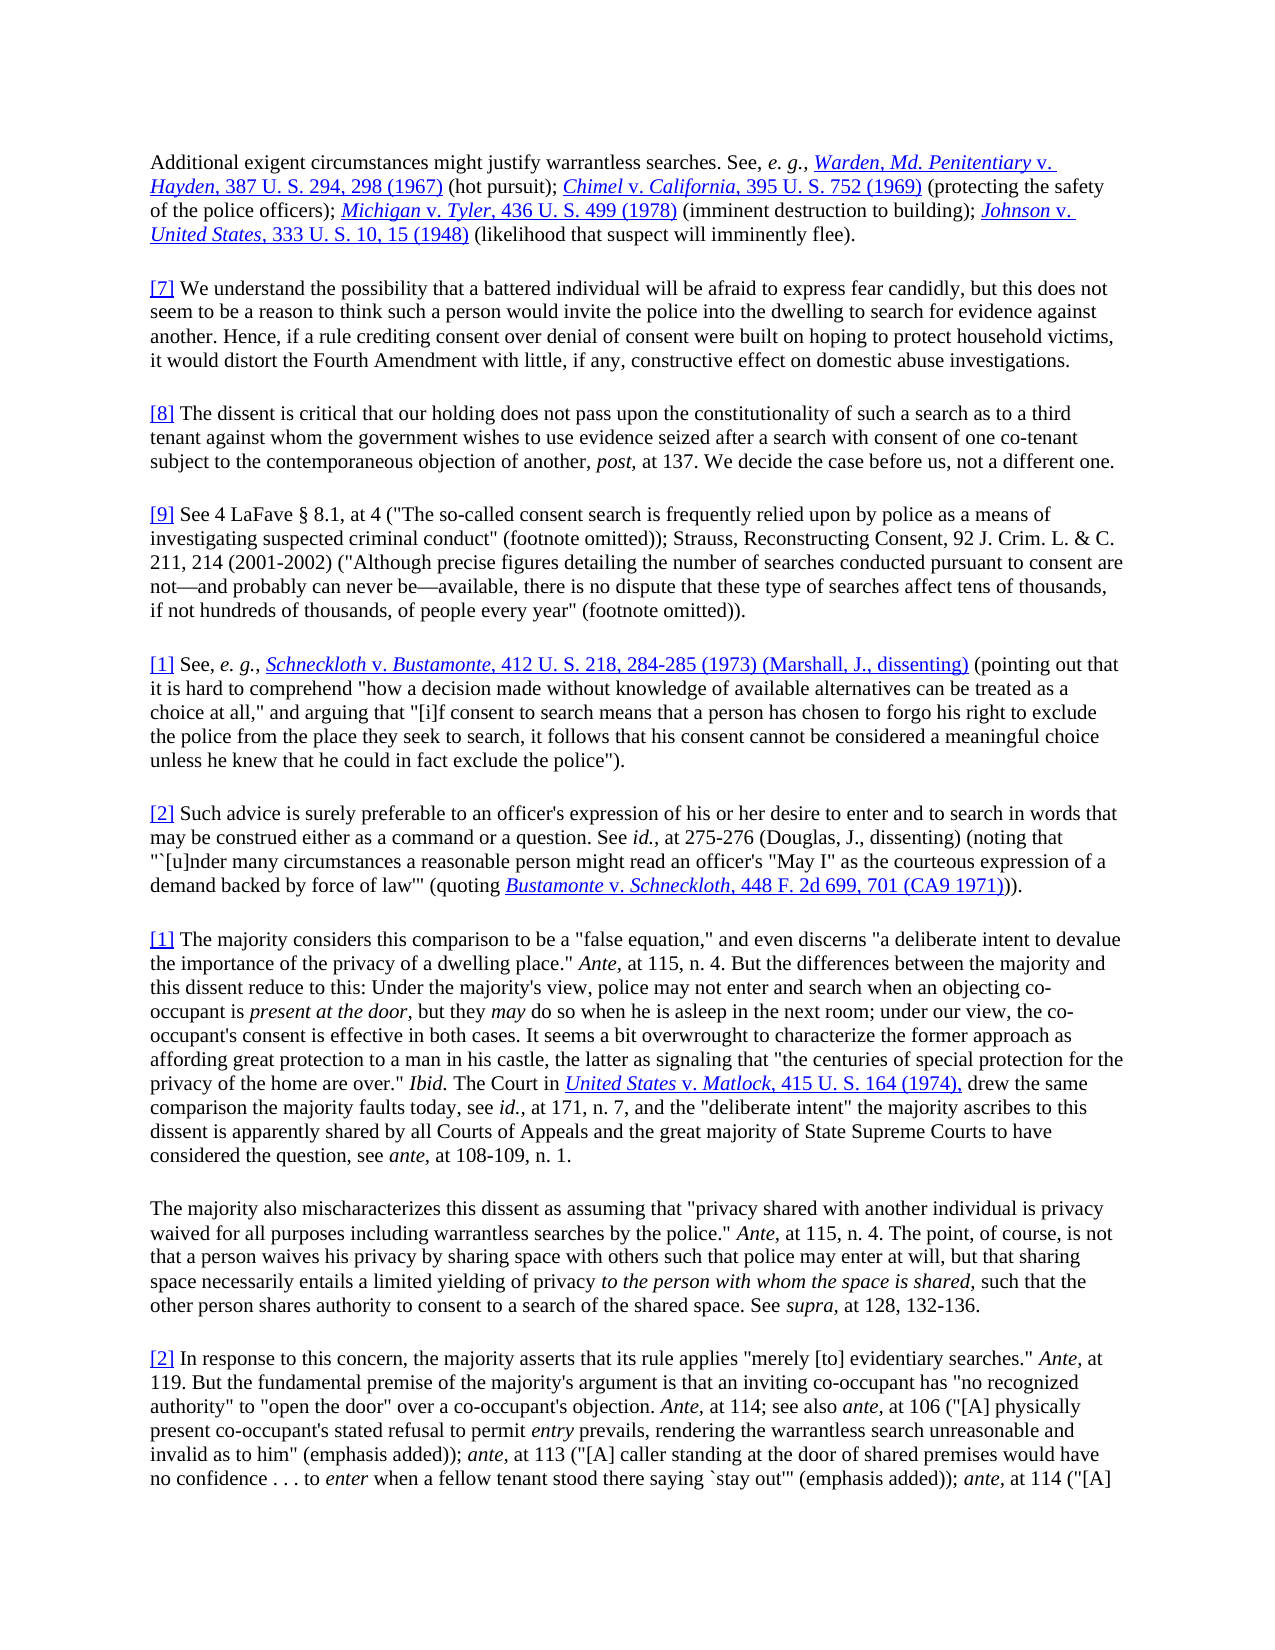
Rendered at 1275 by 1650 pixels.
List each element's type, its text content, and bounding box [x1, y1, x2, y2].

text [9] See 4 LaFave § 8.1, at 4 ("The so-called consent search is frequently relied upon by police as a means of investigating suspected criminal conduct" (footnote omitted)); Strauss, Reconstructing Consent, 92 J. Crim. L. & C. 211, 214 (2001-2002) ("Although precise figures detailing the number of searches conducted pursuant to consent are not—and probably can never be—available, there is no dispute that these type of searches affect tens of thousands, if not hundreds of thousands, of people every year" (footnote omitted)). [150, 502, 1125, 622]
text [7] We understand the possibility that a battered individual will be afraid to express fear candidly, but this does not seem to be a reason to think such a person would invite the police into the dwelling to search for evidence against another. Hence, if a rule crediting consent over denial of consent were built on hoping to protect household victims, it would distort the Fourth Amendment with little, if any, constructive effect on domestic abuse investigations. [150, 275, 1125, 372]
text [1] The majority considers this comparison to be a "false equation," and even discerns "a deliberate intent to devalue the importance of the privacy of a dwelling place." Ante, at 115, n. 4. But the differences between the majority and this dissent reduce to this: Under the majority's view, police may not enter and search when an objecting co-occupant is present at the door, but they may do so when he is asleep in the next room; under our view, the co-occupant's consent is effective in both cases. It seems a bit overwrought to characterize the former approach as affording great protection to a man in his castle, the latter as signaling that "the centuries of special protection for the privacy of the home are over." Ibid. The Court in United States v. Matlock, 415 U. S. 164 (1974), drew the same comparison the majority faults today, see id., at 171, n. 7, and the "deliberate intent" the majority ascribes to this dissent is apparently shared by all Courts of Appeals and the great majority of State Supreme Courts to have considered the question, see ante, at 108-109, n. 1. [150, 927, 1125, 1167]
text [1] See, e. g., Schneckloth v. Bustamonte, 412 U. S. 218, 284-285 (1973) (Marshall, J., dissenting) (pointing out that it is hard to comprehend "how a decision made without knowledge of available alternatives can be treated as a choice at all," and arguing that "[i]f consent to search means that a person has chosen to forgo his right to exclude the police from the place they seek to search, it follows that his consent cannot be considered a meaningful choice unless he knew that he could in fact exclude the police"). [150, 652, 1125, 772]
text [8] The dissent is critical that our holding does not pass upon the constitutionality of such a search as to a third tenant against whom the government wishes to use evidence seized after a search with consent of one co-tenant subject to the contemporaneous objection of another, post, at 137. We decide the case before us, not a different one. [150, 401, 1125, 473]
text The majority also mischaracterizes this dissent as assuming that "privacy shared with another individual is privacy waived for all purposes including warrantless searches by the police." Ante, at 115, n. 4. The point, of course, is not that a person waives his privacy by sharing space with others such that police may enter at will, but that sharing space necessarily entails a limited yielding of privacy to the person with whom the space is shared, such that the other person shares authority to consent to a search of the shared space. See supra, at 128, 132-136. [150, 1196, 1125, 1317]
text [2] Such advice is surely preferable to an officer's expression of his or her desire to enter and to search in words that may be construed either as a command or a question. See id., at 275-276 (Douglas, J., dissenting) (noting that "`[u]nder many circumstances a reasonable person might read an officer's "May I" as the courteous expression of a demand backed by force of law'" (quoting Bustamonte v. Schneckloth, 448 F. 2d 699, 701 (CA9 1971))). [150, 801, 1125, 897]
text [150, 1346, 1125, 1490]
text Additional exigent circumstances might justify warrantless searches. See, e. g., Warden, Md. Penitentiary v. Hayden, 387 U. S. 294, 298 (1967) (hot pursuit); Chimel v. California, 395 U. S. 752 (1969) (protecting the safety of the police officers); Michigan v. Tyler, 436 U. S. 499 (1978) (imminent destruction to building); Johnson v. United States, 333 U. S. 10, 15 (1948) (likelihood that suspect will imminently flee). [150, 150, 1125, 246]
